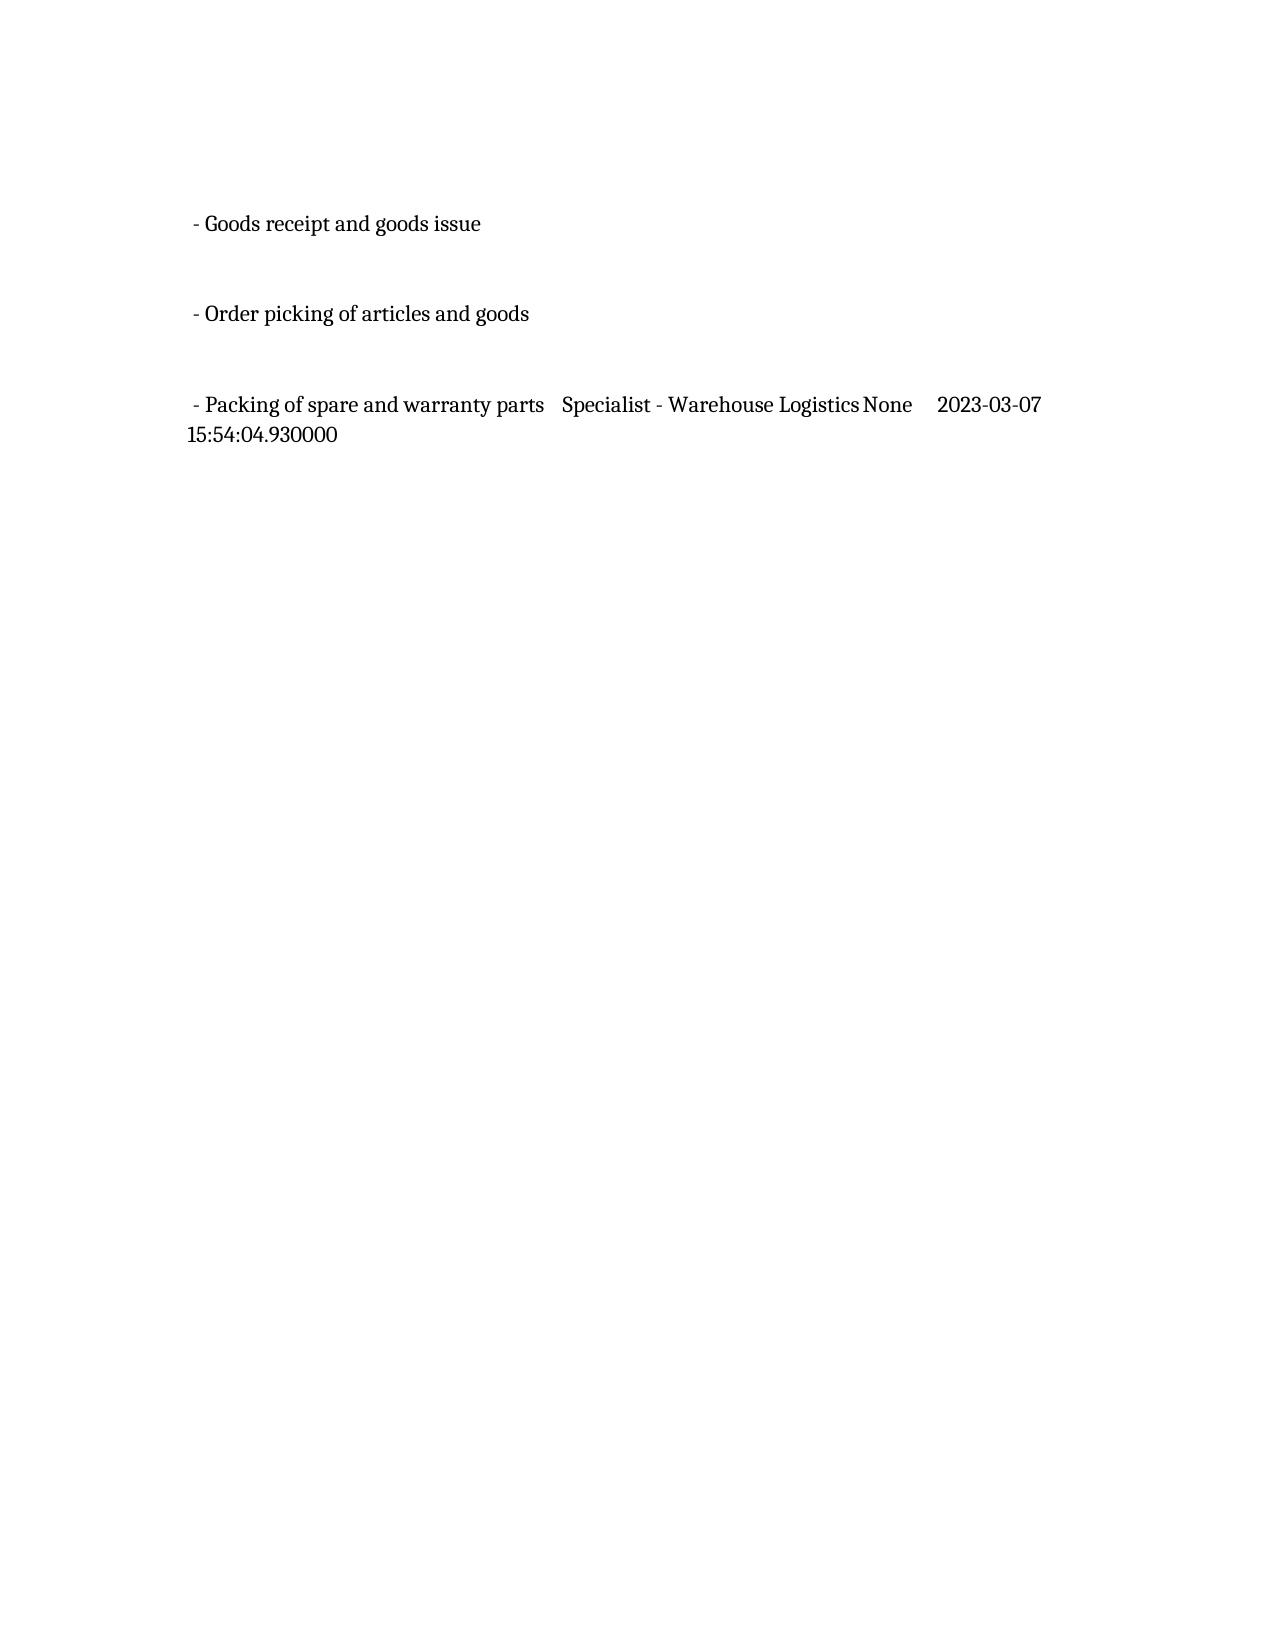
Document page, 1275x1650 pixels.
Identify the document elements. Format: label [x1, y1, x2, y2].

text [187, 150, 1087, 478]
